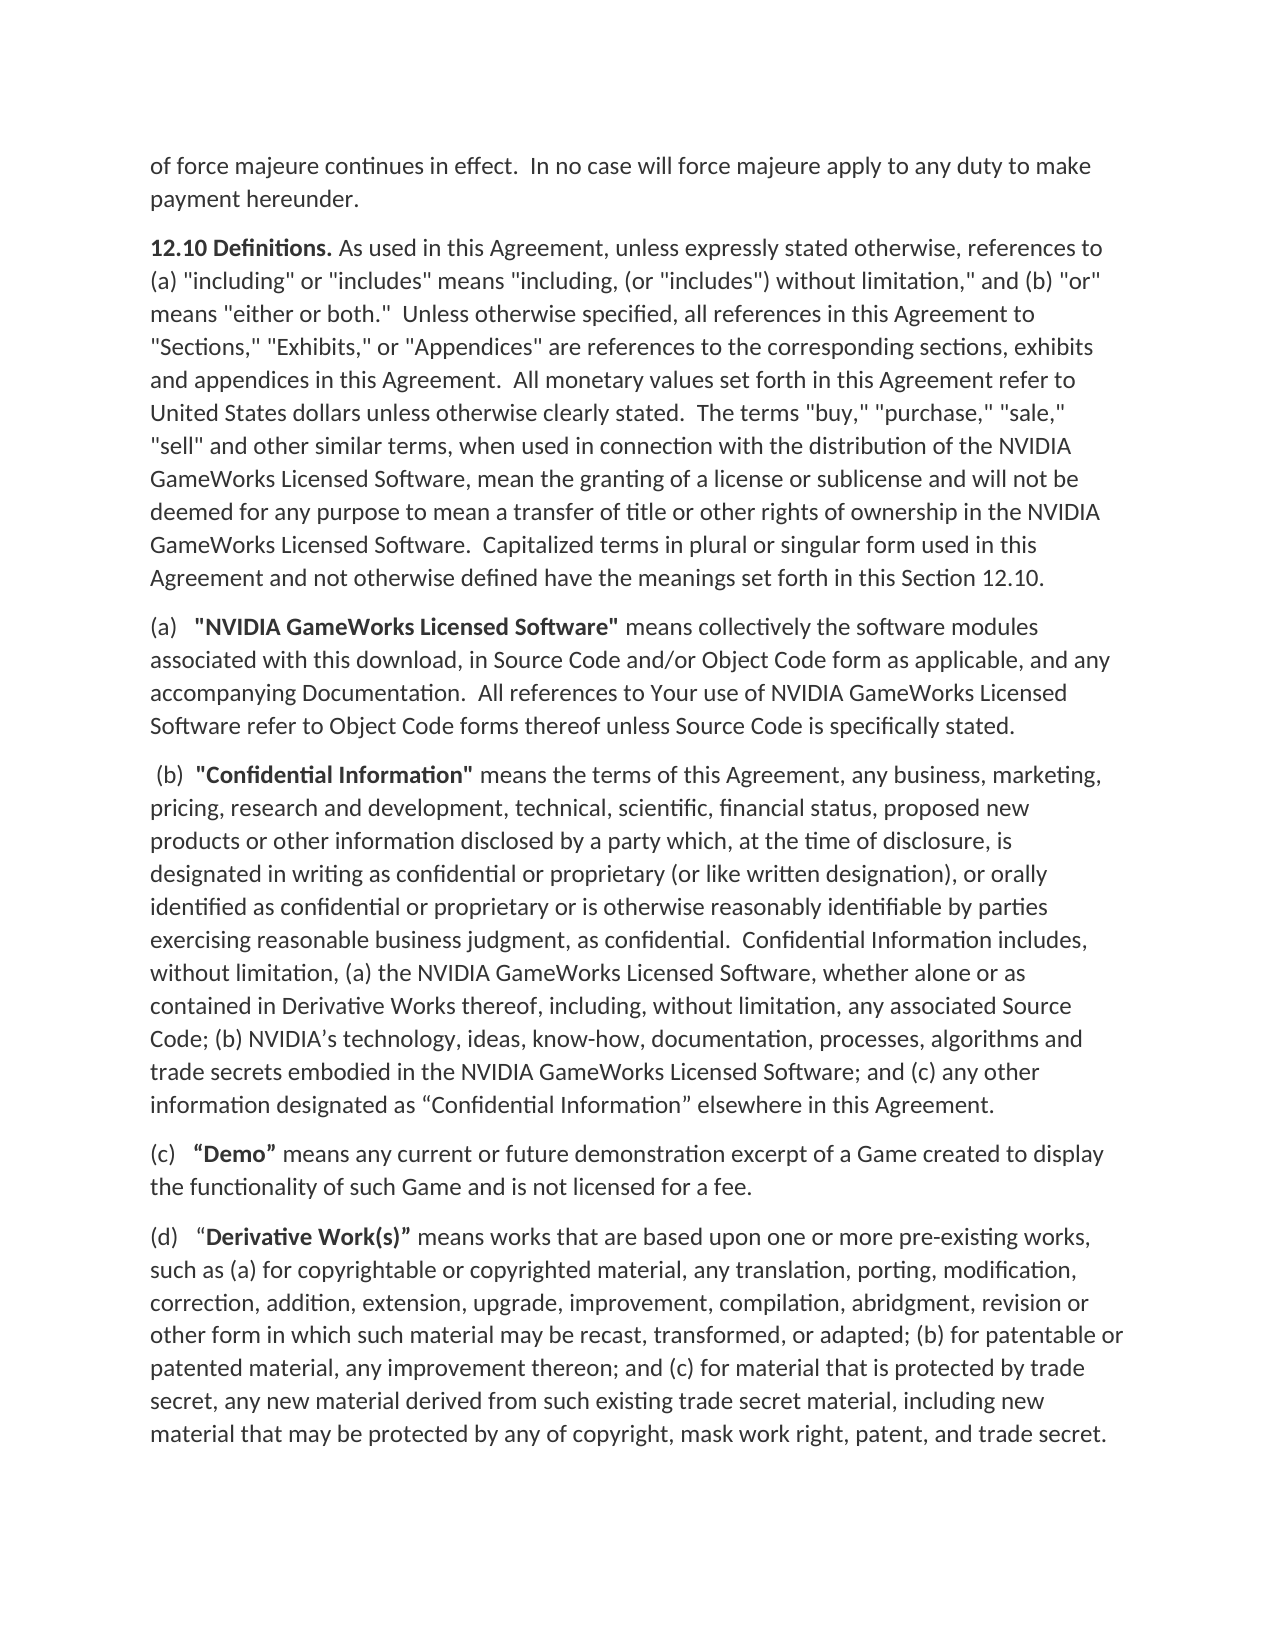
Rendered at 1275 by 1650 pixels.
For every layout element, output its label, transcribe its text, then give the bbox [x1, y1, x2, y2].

text (d) “Derivative Work(s)” means works that are based upon one or more pre-existing works, such as (a) for copyrightable or copyrighted material, any translation, porting, modification, correction, addition, extension, upgrade, improvement, compilation, abridgment, revision or other form in which such material may be recast, transformed, or adapted; (b) for patentable or patented material, any improvement thereon; and (c) for material that is protected by trade secret, any new material derived from such existing trade secret material, including new material that may be protected by any of copyright, mask work right, patent, and trade secret. [150, 1221, 1125, 1449]
text (b) "Confidential Information" means the terms of this Agreement, any business, marketing, pricing, research and development, technical, scientific, financial status, proposed new products or other information disclosed by a party which, at the time of disclosure, is designated in writing as confidential or proprietary (or like written designation), or orally identified as confidential or proprietary or is otherwise reasonably identifiable by parties exercising reasonable business judgment, as confidential. Confidential Information includes, without limitation, (a) the NVIDIA GameWorks Licensed Software, whether alone or as contained in Derivative Works thereof, including, without limitation, any associated Source Code; (b) NVIDIA’s technology, ideas, know-how, documentation, processes, algorithms and trade secrets embodied in the NVIDIA GameWorks Licensed Software; and (c) any other information designated as “Confidential Information” elsewhere in this Agreement. [150, 759, 1125, 1119]
text (a) "NVIDIA GameWorks Licensed Software" means collectively the software modules associated with this download, in Source Code and/or Object Code form as applicable, and any accompanying Documentation. All references to Your use of NVIDIA GameWorks Licensed Software refer to Object Code forms thereof unless Source Code is specifically stated. [150, 611, 1125, 741]
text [150, 150, 1125, 213]
text 12.10 Definitions. As used in this Agreement, unless expressly stated otherwise, references to (a) "including" or "includes" means "including, (or "includes") without limitation," and (b) "or" means "either or both." Unless otherwise specified, all references in this Agreement to "Sections," "Exhibits," or "Appendices" are references to the corresponding sections, exhibits and appendices in this Agreement. All monetary values set forth in this Agreement refer to United States dollars unless otherwise clearly stated. The terms "buy," "purchase," "sale," "sell" and other similar terms, when used in connection with the distribution of the NVIDIA GameWorks Licensed Software, mean the granting of a license or sublicense and will not be deemed for any purpose to mean a transfer of title or other rights of ownership in the NVIDIA GameWorks Licensed Software. Capitalized terms in plural or singular form used in this Agreement and not otherwise defined have the meanings set forth in this Section 12.10. [150, 232, 1125, 592]
text (c) “Demo” means any current or future demonstration excerpt of a Game created to display the functionality of such Game and is not licensed for a fee. [150, 1138, 1125, 1202]
